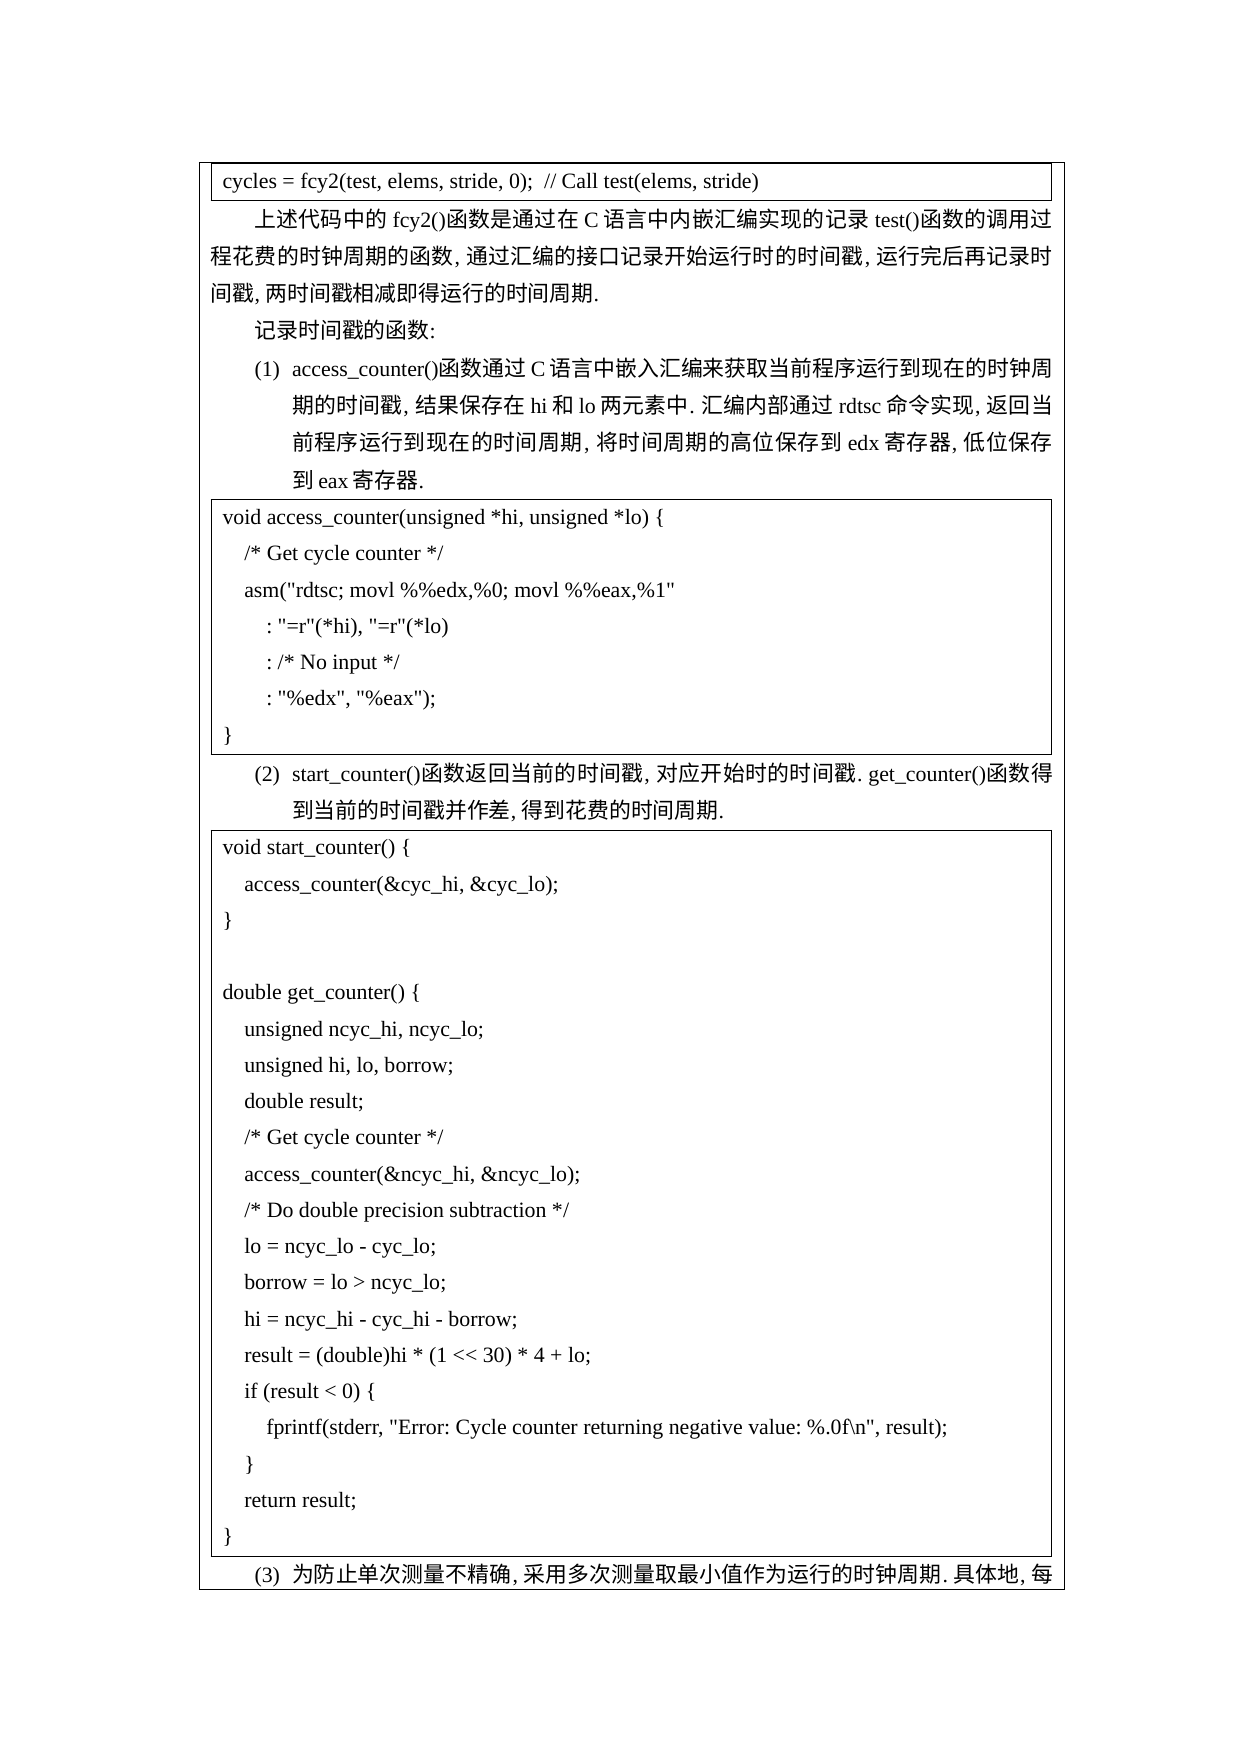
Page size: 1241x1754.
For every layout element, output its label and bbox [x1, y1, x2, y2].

table_cell [200, 163, 1064, 1589]
